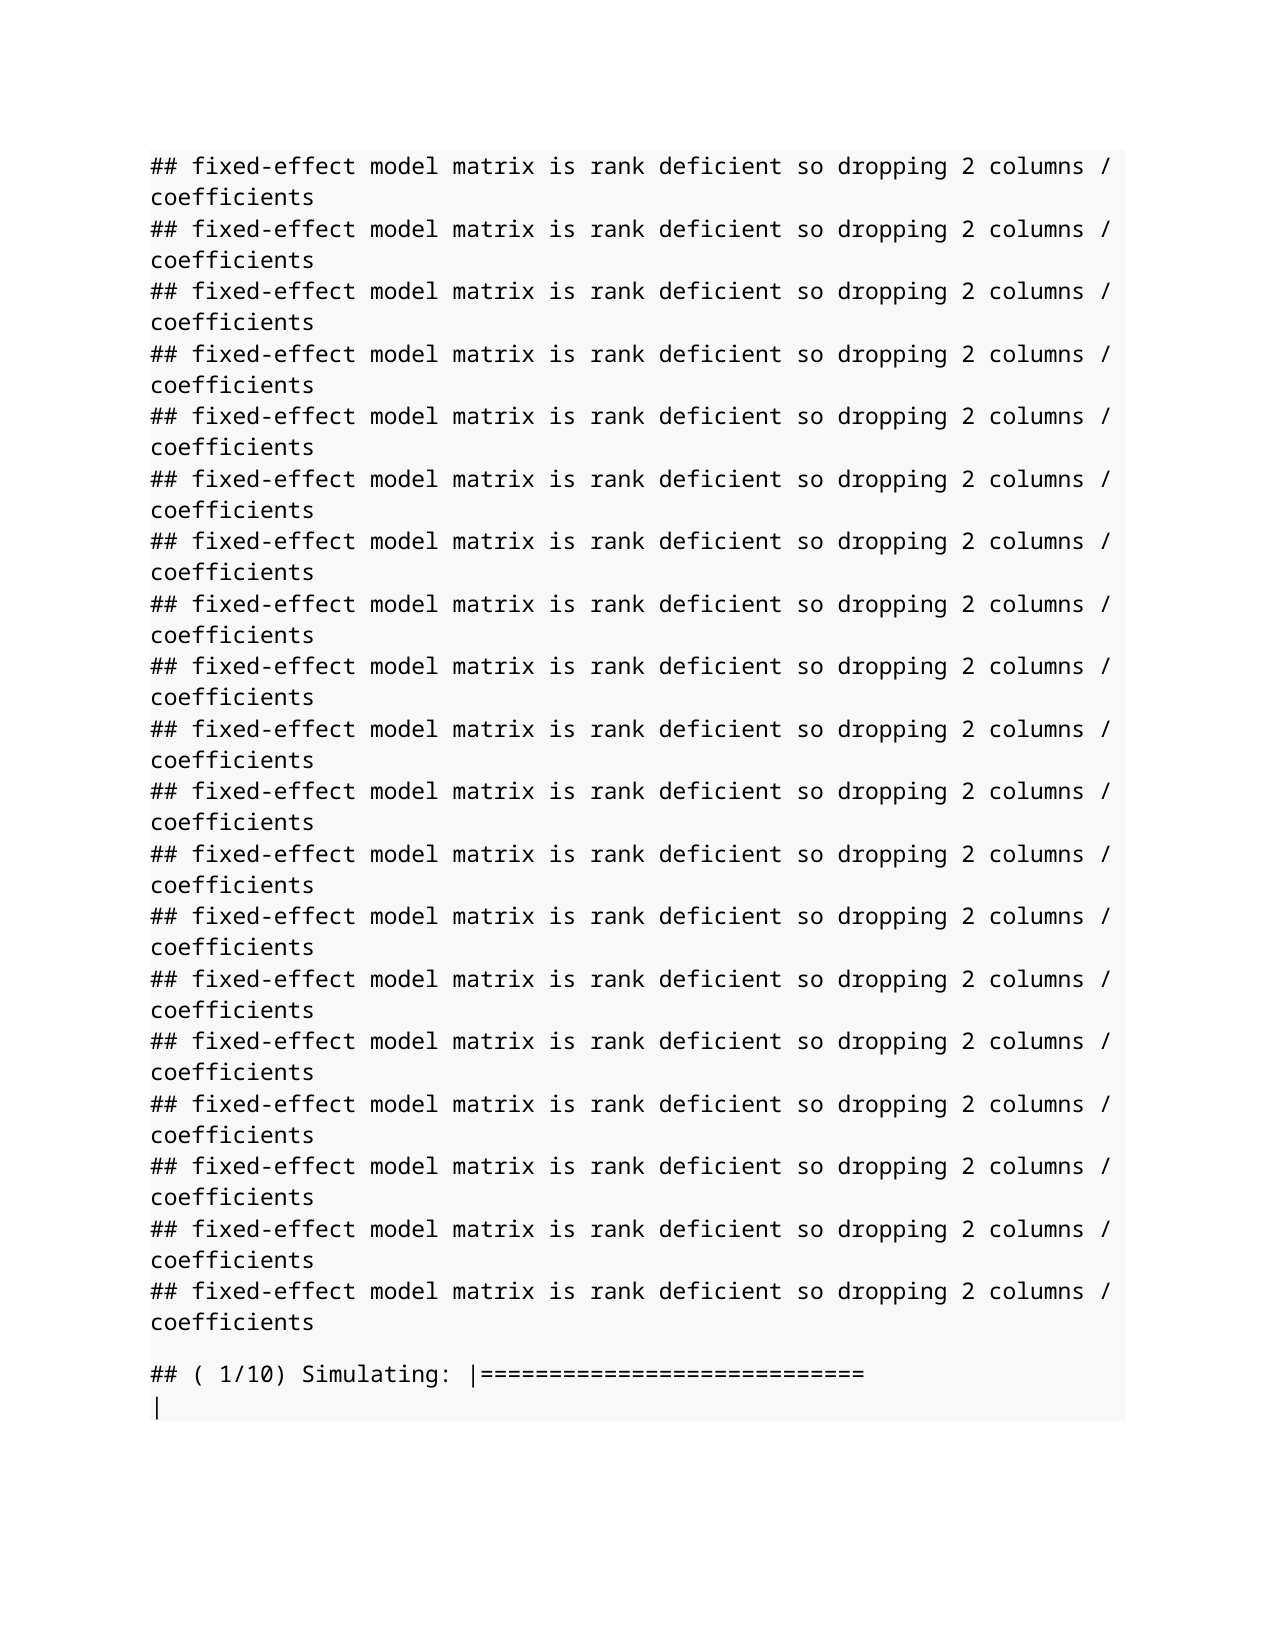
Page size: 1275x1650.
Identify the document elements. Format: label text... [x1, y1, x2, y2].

text ## ( 1/10) Simulating: |============================ | [150, 1358, 1125, 1421]
